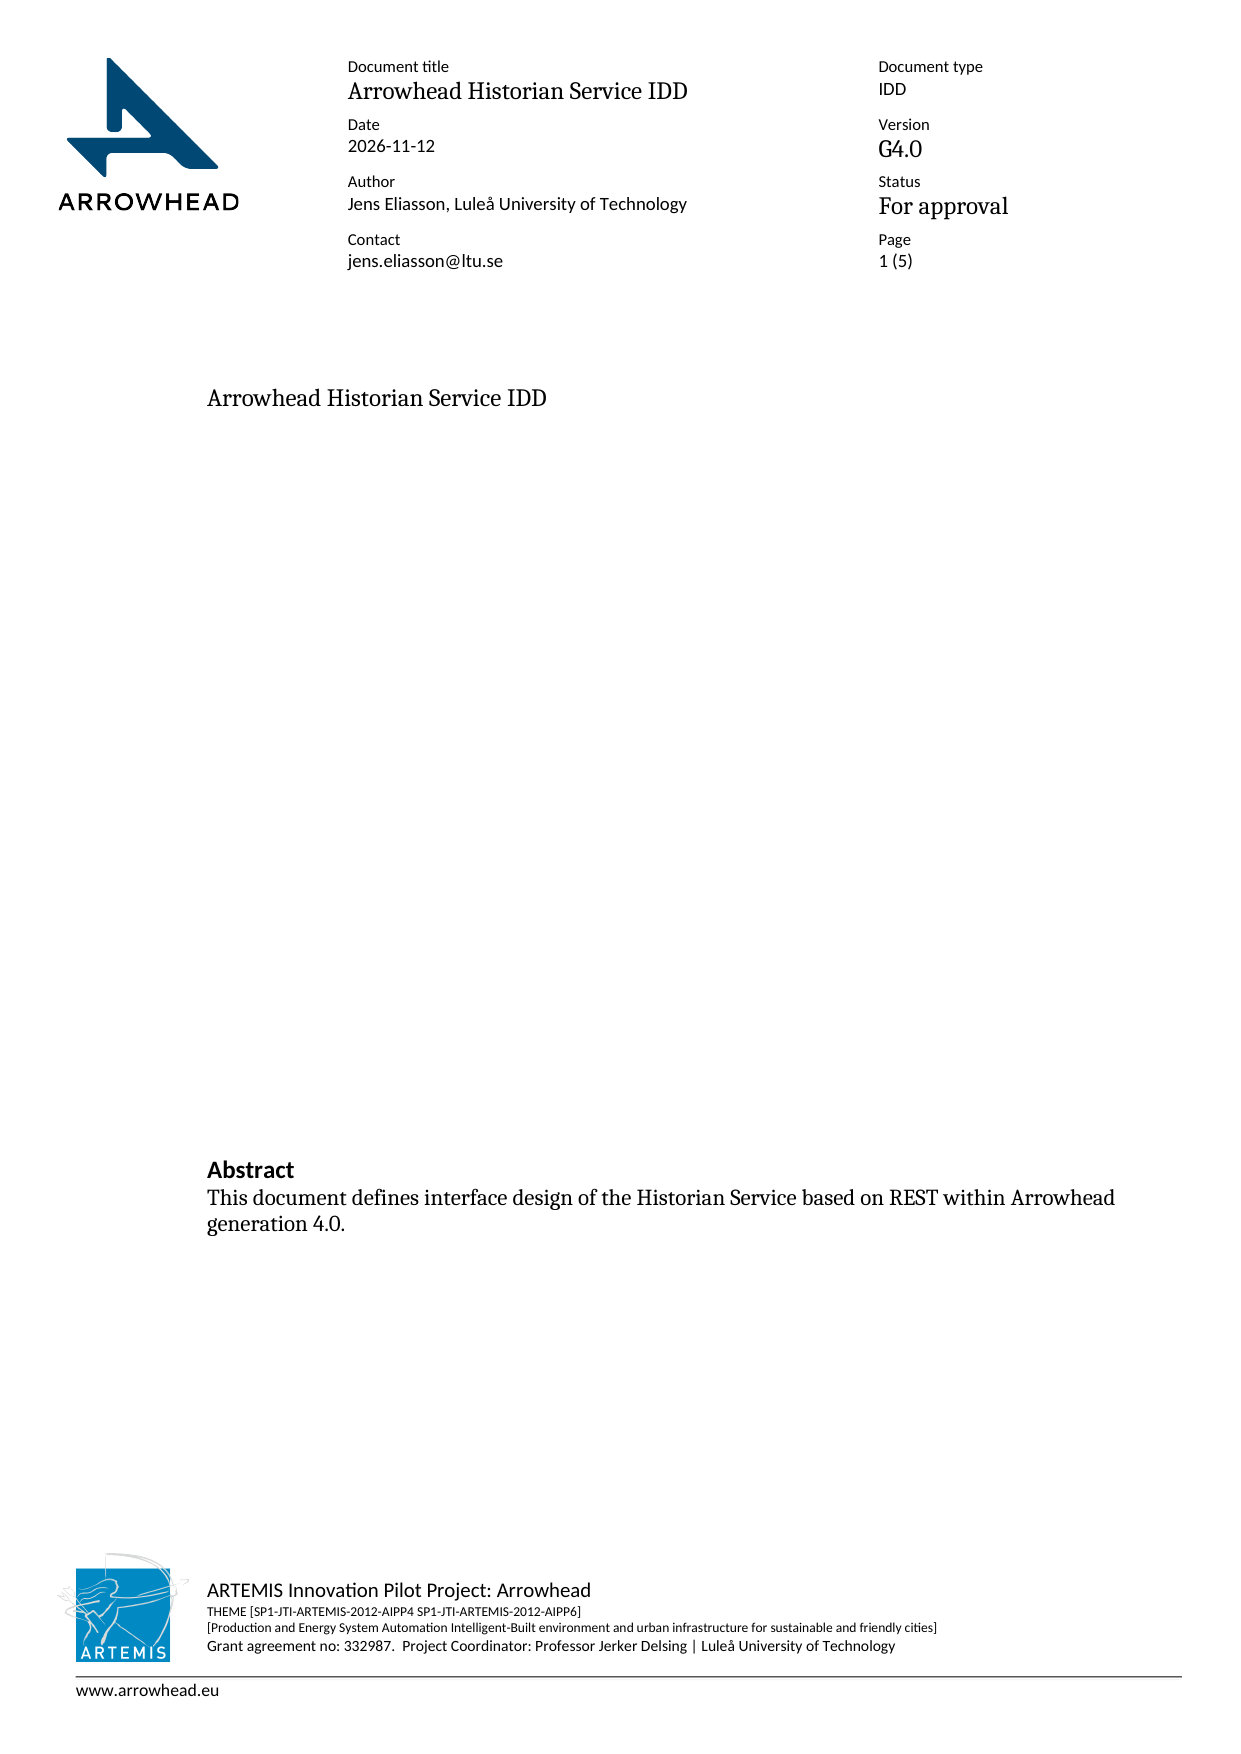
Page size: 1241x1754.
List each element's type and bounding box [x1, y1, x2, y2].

picture [58, 58, 239, 217]
picture [109, 1647, 116, 1658]
picture [57, 1553, 190, 1662]
picture [96, 1647, 101, 1658]
picture [102, 1632, 107, 1643]
